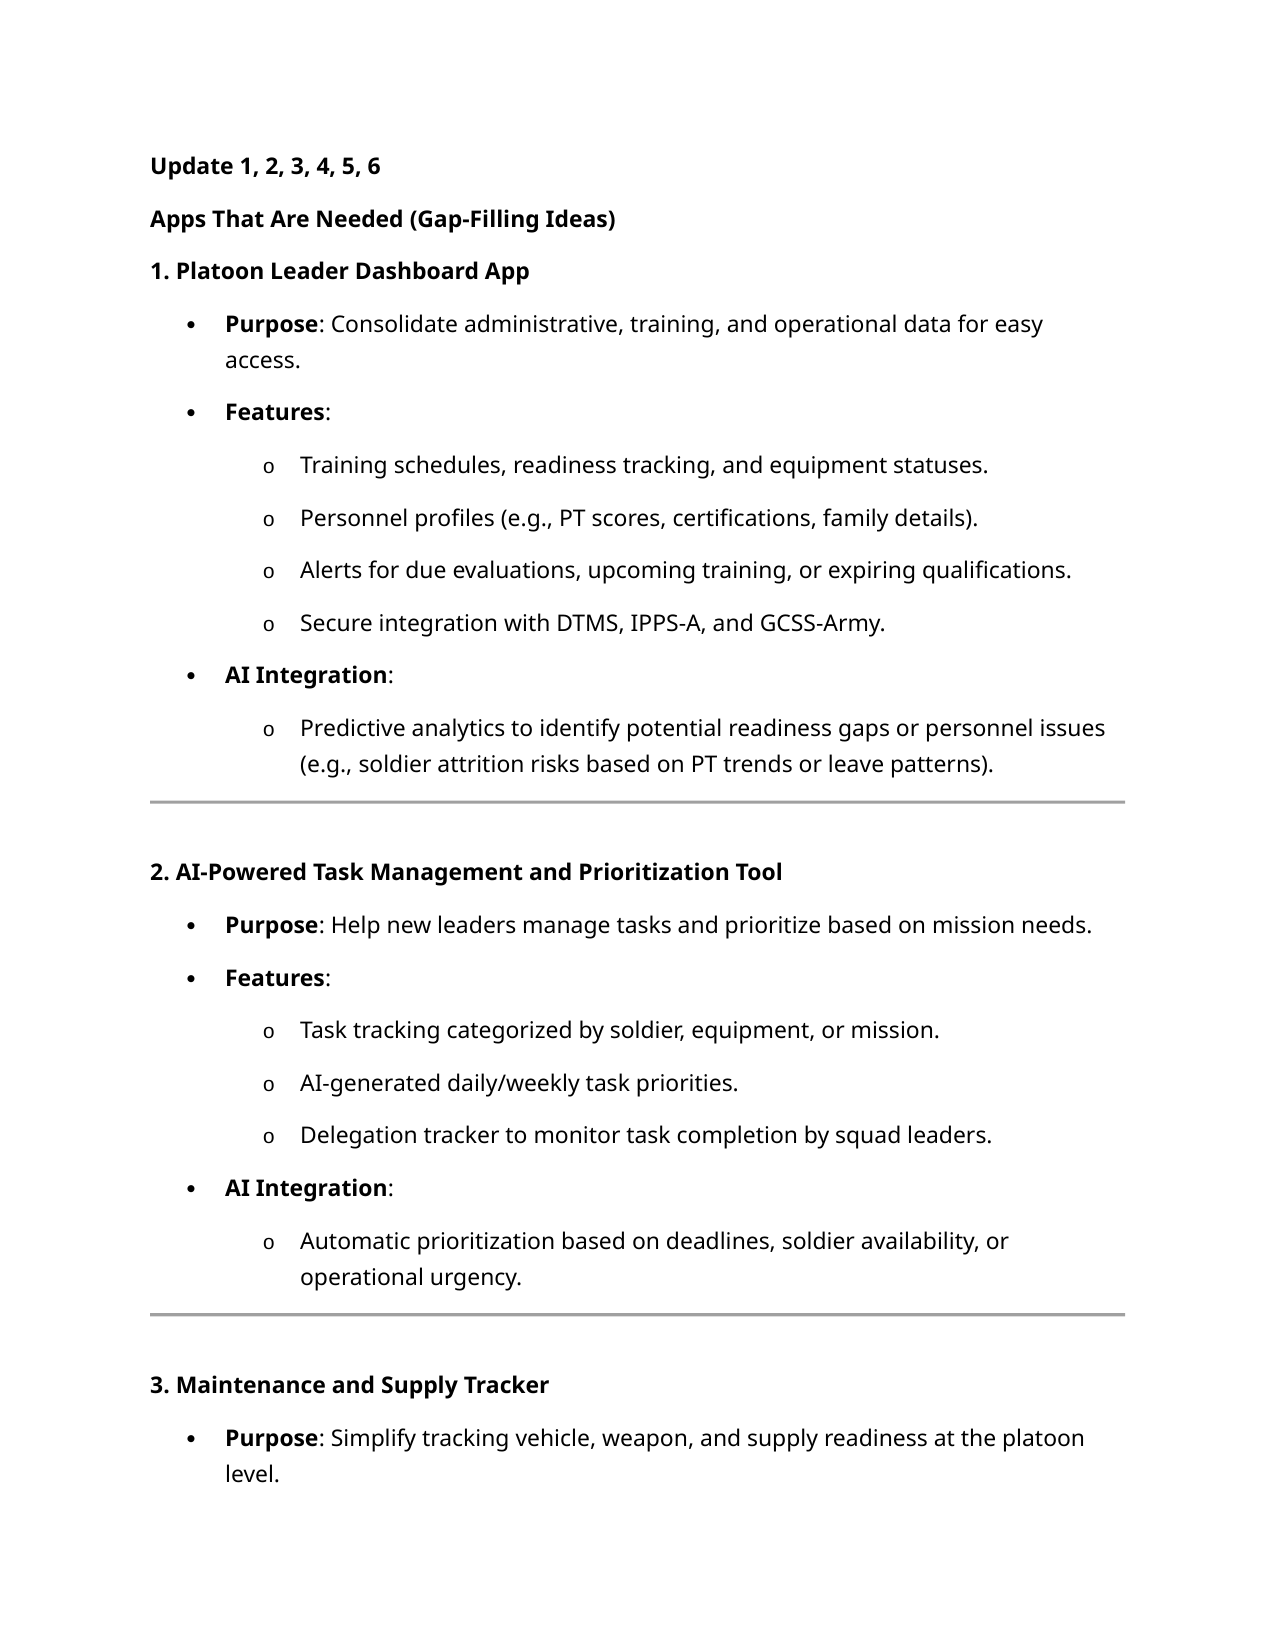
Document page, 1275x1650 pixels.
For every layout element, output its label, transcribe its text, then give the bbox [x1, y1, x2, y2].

list Purpose: Consolidate administrative, training, and operational data for easy access. [187, 308, 1125, 375]
list Features: [187, 962, 1125, 993]
list Training schedules, readiness tracking, and equipment statuses. [262, 449, 1125, 480]
text Update 1, 2, 3, 4, 5, 6 [150, 150, 1125, 181]
list Delegation tracker to monitor task completion by squad leaders. [262, 1119, 1125, 1151]
list Purpose: Help new leaders manage tasks and prioritize based on mission needs. [187, 909, 1125, 940]
text 3. Maintenance and Supply Tracker [150, 1369, 1125, 1400]
text Apps That Are Needed (Gap-Filling Ideas) [150, 203, 1125, 234]
text 2. AI-Powered Task Management and Prioritization Tool [150, 856, 1125, 888]
list Personnel profiles (e.g., PT scores, certifications, family details). [262, 502, 1125, 533]
list Secure integration with DTMS, IPPS-A, and GCSS-Army. [262, 607, 1125, 638]
list AI Integration: [187, 1172, 1125, 1203]
text 1. Platoon Leader Dashboard App [150, 255, 1125, 286]
list Automatic prioritization based on deadlines, soldier availability, or operational urgency. [262, 1224, 1125, 1292]
list Purpose: Simplify tracking vehicle, weapon, and supply readiness at the platoon level. [187, 1422, 1125, 1489]
list Task tracking categorized by soldier, equipment, or mission. [262, 1014, 1125, 1045]
list AI Integration: [187, 659, 1125, 691]
list Alerts for due evaluations, upcoming training, or expiring qualifications. [262, 554, 1125, 585]
list AI-generated daily/weekly task priorities. [262, 1067, 1125, 1098]
list Features: [187, 396, 1125, 428]
list Predictive analytics to identify potential readiness gaps or personnel issues (e.g., soldier attrition risks based on PT trends or leave patterns). [262, 712, 1125, 779]
